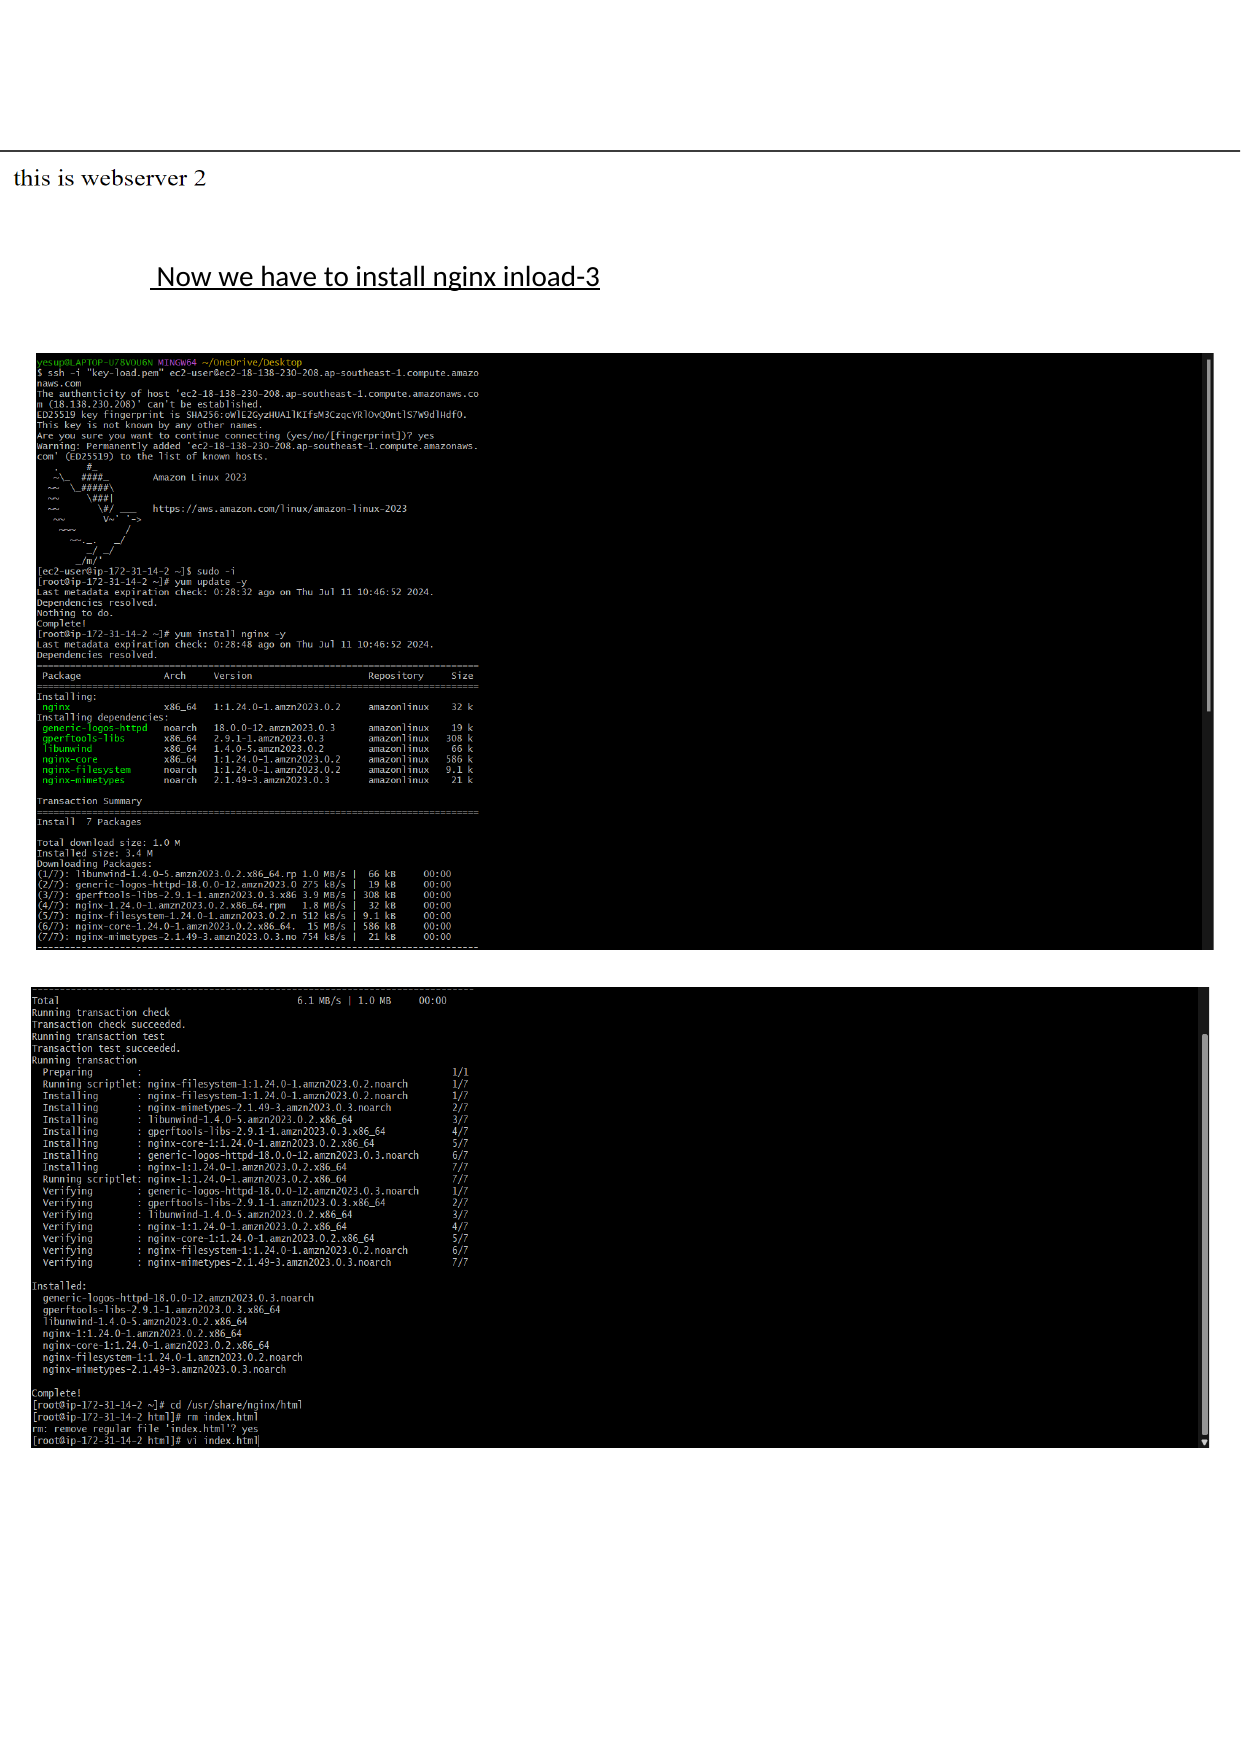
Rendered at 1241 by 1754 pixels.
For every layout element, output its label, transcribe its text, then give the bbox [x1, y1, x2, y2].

picture [0, 150, 1241, 256]
picture [36, 353, 1214, 950]
text Now we have to install nginx inload-3 [150, 256, 1090, 293]
picture [31, 987, 1210, 1448]
